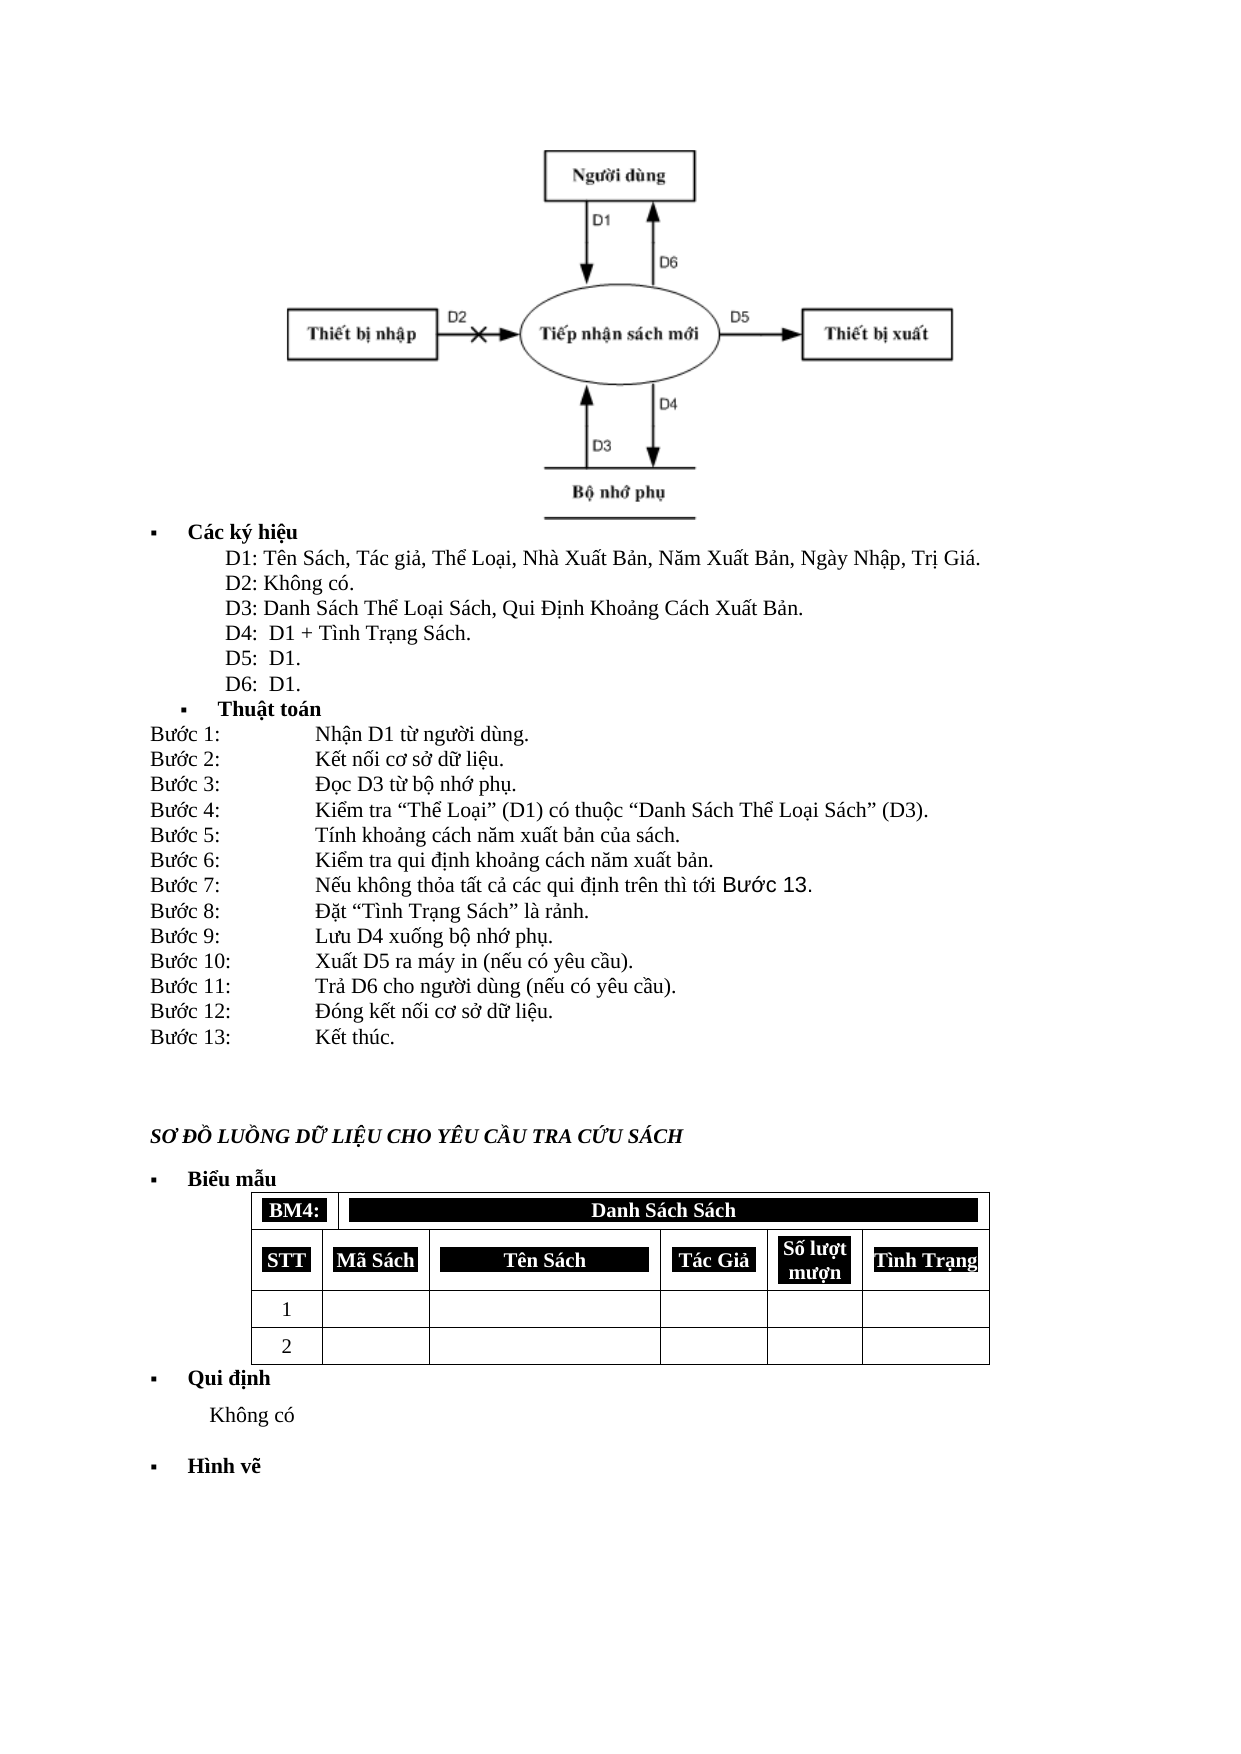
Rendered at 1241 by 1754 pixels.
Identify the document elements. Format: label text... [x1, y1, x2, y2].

subtitle SƠ ĐỒ LUỒNG DỮ LIỆU CHO YÊU CẦU TRA CỨU SÁCH [150, 1124, 1090, 1148]
list Bước 11: Trả D6 cho người dùng (nếu có yêu cầu). [150, 973, 1090, 998]
text D5: D1. [225, 645, 1090, 671]
text D1: Tên Sách, Tác giả, Thể Loại, Nhà Xuất Bản, Năm Xuất Bản, Ngày Nhập, Trị Giá. [225, 544, 1090, 570]
table_cell [323, 1291, 429, 1327]
table_cell 2 [252, 1328, 322, 1364]
list Bước 4: Kiểm tra “Thể Loại” (D1) có thuộc “Danh Sách Thể Loại Sách” (D3). [150, 797, 1090, 822]
list Bước 1: Nhận D1 từ người dùng. [150, 721, 1090, 746]
table_cell [768, 1291, 862, 1327]
list Biểu mẫu [150, 1166, 1090, 1192]
table_cell Số lượt mượn [768, 1230, 862, 1290]
list Bước 10: Xuất D5 ra máy in (nếu có yêu cầu). [150, 948, 1090, 973]
picture [286, 150, 954, 520]
table_cell [661, 1328, 767, 1364]
table_cell Tác Giả [661, 1230, 767, 1290]
list Thuật toán [180, 696, 1090, 721]
list Bước 13: Kết thúc. [150, 1024, 1090, 1049]
list Bước 7: Nếu không thỏa tất cả các qui định trên thì tới Bước 13. [150, 872, 1090, 898]
table_cell [323, 1328, 429, 1364]
table_cell Tên Sách [430, 1230, 660, 1290]
table_cell 1 [252, 1291, 322, 1327]
list Bước 3: Đọc D3 từ bộ nhớ phụ. [150, 771, 1090, 797]
text D6: D1. [225, 671, 1090, 696]
list Bước 8: Đặt “Tình Trạng Sách” là rảnh. [150, 898, 1090, 923]
table_cell [863, 1328, 989, 1364]
list Bước 12: Đóng kết nối cơ sở dữ liệu. [150, 998, 1090, 1024]
table_cell [661, 1291, 767, 1327]
text Không có [150, 1402, 1090, 1427]
text D3: Danh Sách Thể Loại Sách, Qui Định Khoảng Cách Xuất Bản. [225, 595, 1090, 620]
list Qui định [150, 1364, 1090, 1390]
table_cell Mã Sách [323, 1230, 429, 1290]
table_cell STT [252, 1230, 322, 1290]
table_cell [863, 1291, 989, 1327]
table_cell Tình Trạng [863, 1230, 989, 1290]
table_header BM4: [252, 1193, 338, 1229]
text D2: Không có. [225, 570, 1090, 595]
table_cell [430, 1328, 660, 1364]
text D4: D1 + Tình Trạng Sách. [225, 620, 1090, 645]
list Hình vẽ [150, 1453, 1090, 1478]
list Bước 5: Tính khoảng cách năm xuất bản của sách. [150, 822, 1090, 847]
list Bước 6: Kiểm tra qui định khoảng cách năm xuất bản. [150, 847, 1090, 872]
list Bước 9: Lưu D4 xuống bộ nhớ phụ. [150, 923, 1090, 948]
table_cell [768, 1328, 862, 1364]
table_header Danh Sách Sách [339, 1193, 989, 1229]
list Các ký hiệu [150, 519, 1090, 544]
list Bước 2: Kết nối cơ sở dữ liệu. [150, 746, 1090, 771]
table_cell [430, 1291, 660, 1327]
